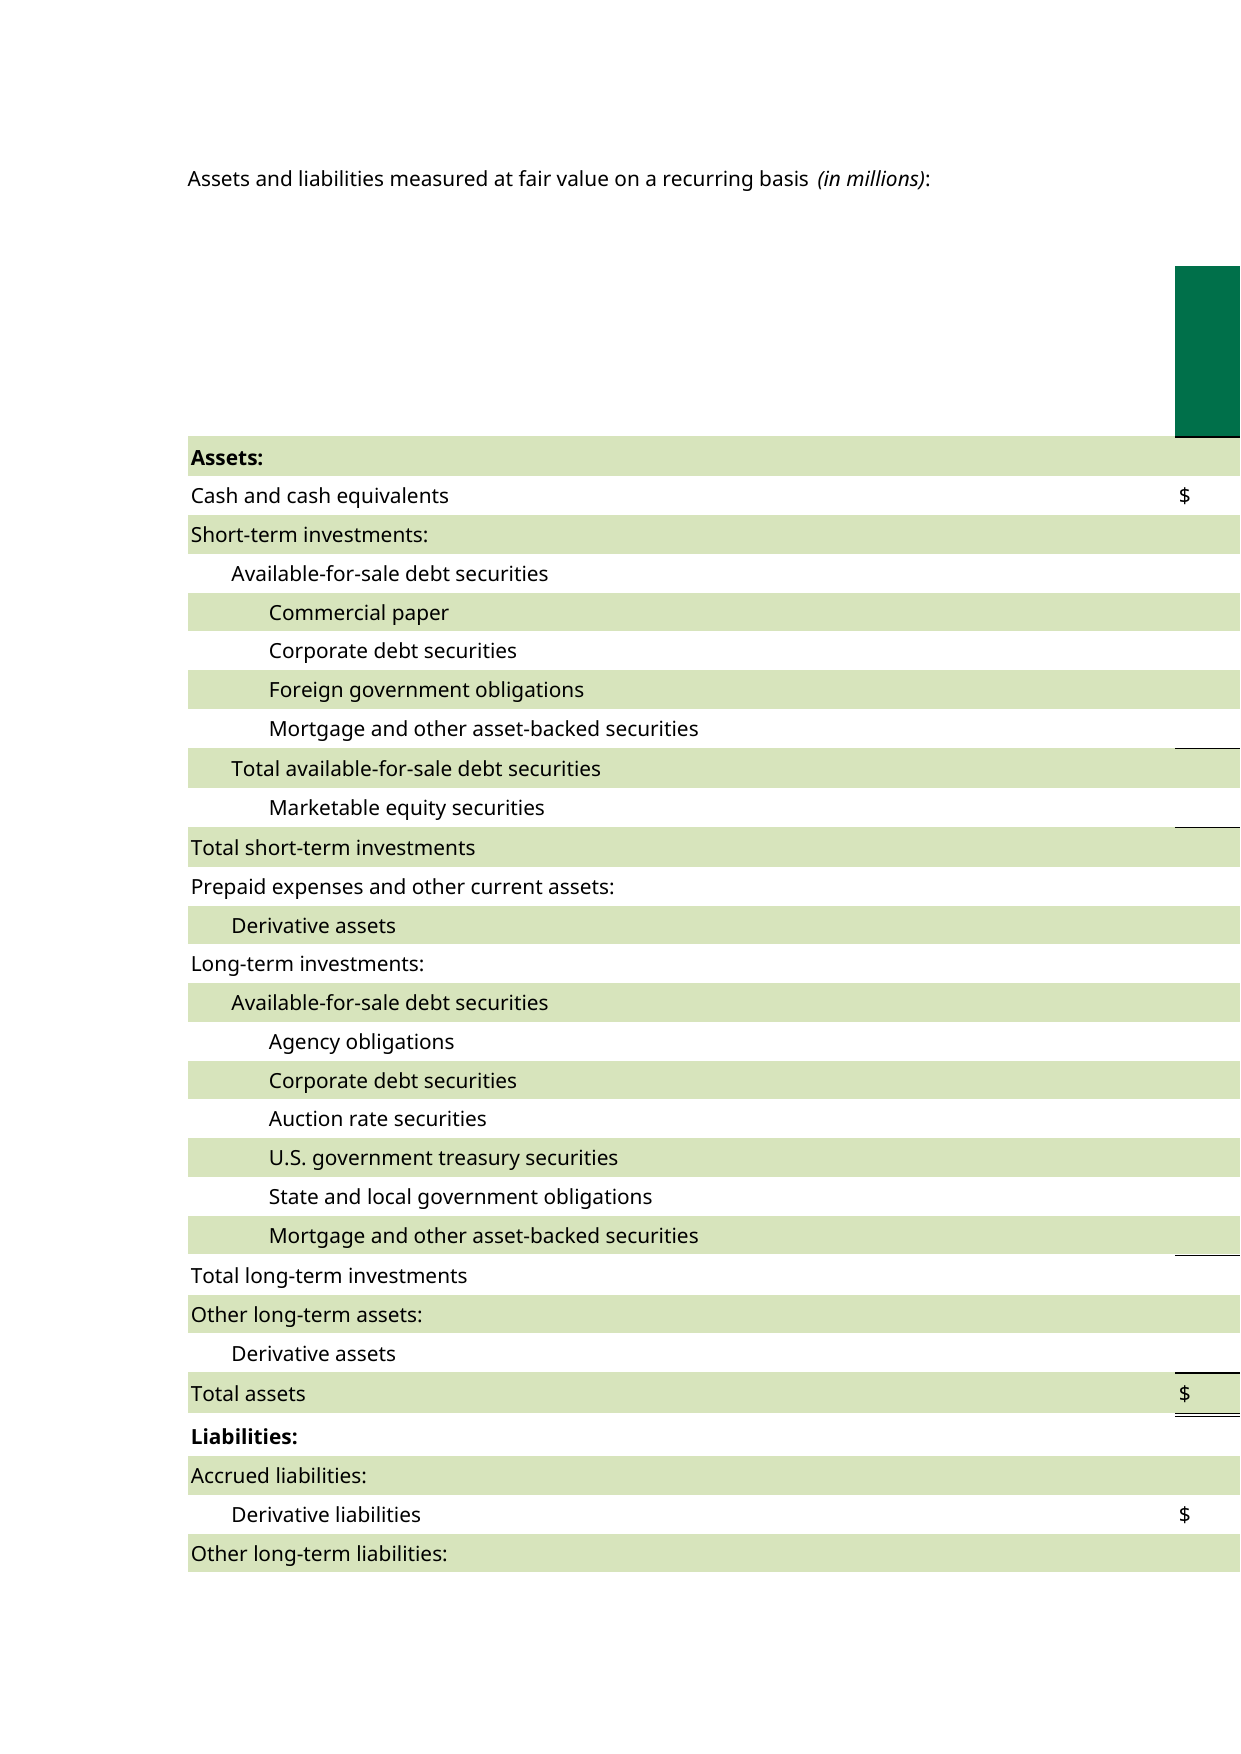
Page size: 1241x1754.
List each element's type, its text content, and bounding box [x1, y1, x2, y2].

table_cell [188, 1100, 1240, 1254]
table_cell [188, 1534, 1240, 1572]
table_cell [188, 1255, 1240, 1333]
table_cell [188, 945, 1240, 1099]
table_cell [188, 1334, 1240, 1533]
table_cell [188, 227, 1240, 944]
text Assets and liabilities measured at fair value on a recurring basis (in millions): [187, 162, 1053, 194]
